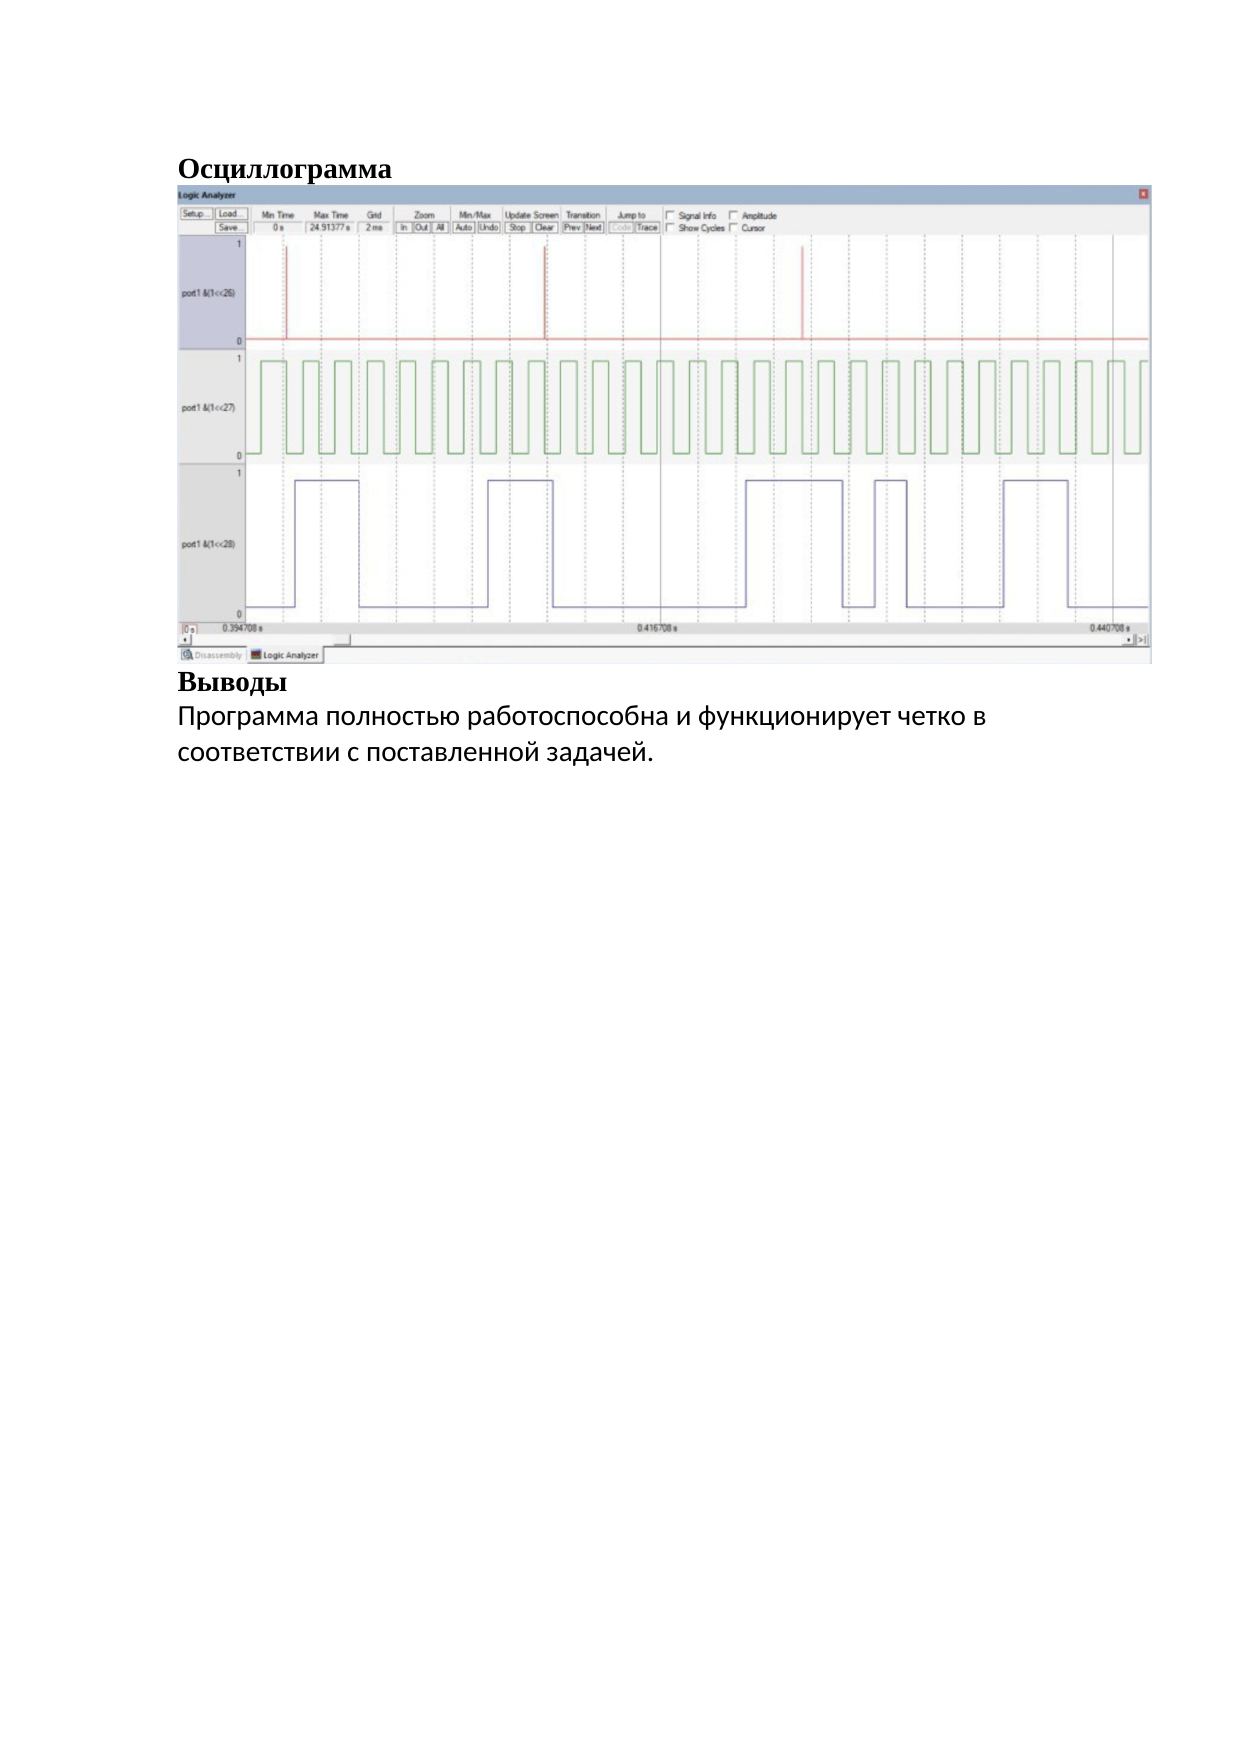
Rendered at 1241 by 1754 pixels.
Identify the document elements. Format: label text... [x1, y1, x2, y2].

picture [177, 185, 1152, 664]
text Осциллограмма [177, 152, 1152, 185]
text Программа полностью работоспособна и функционирует четко в соответствии с поставленной задачей. [177, 697, 1152, 769]
text Выводы [177, 664, 1152, 697]
